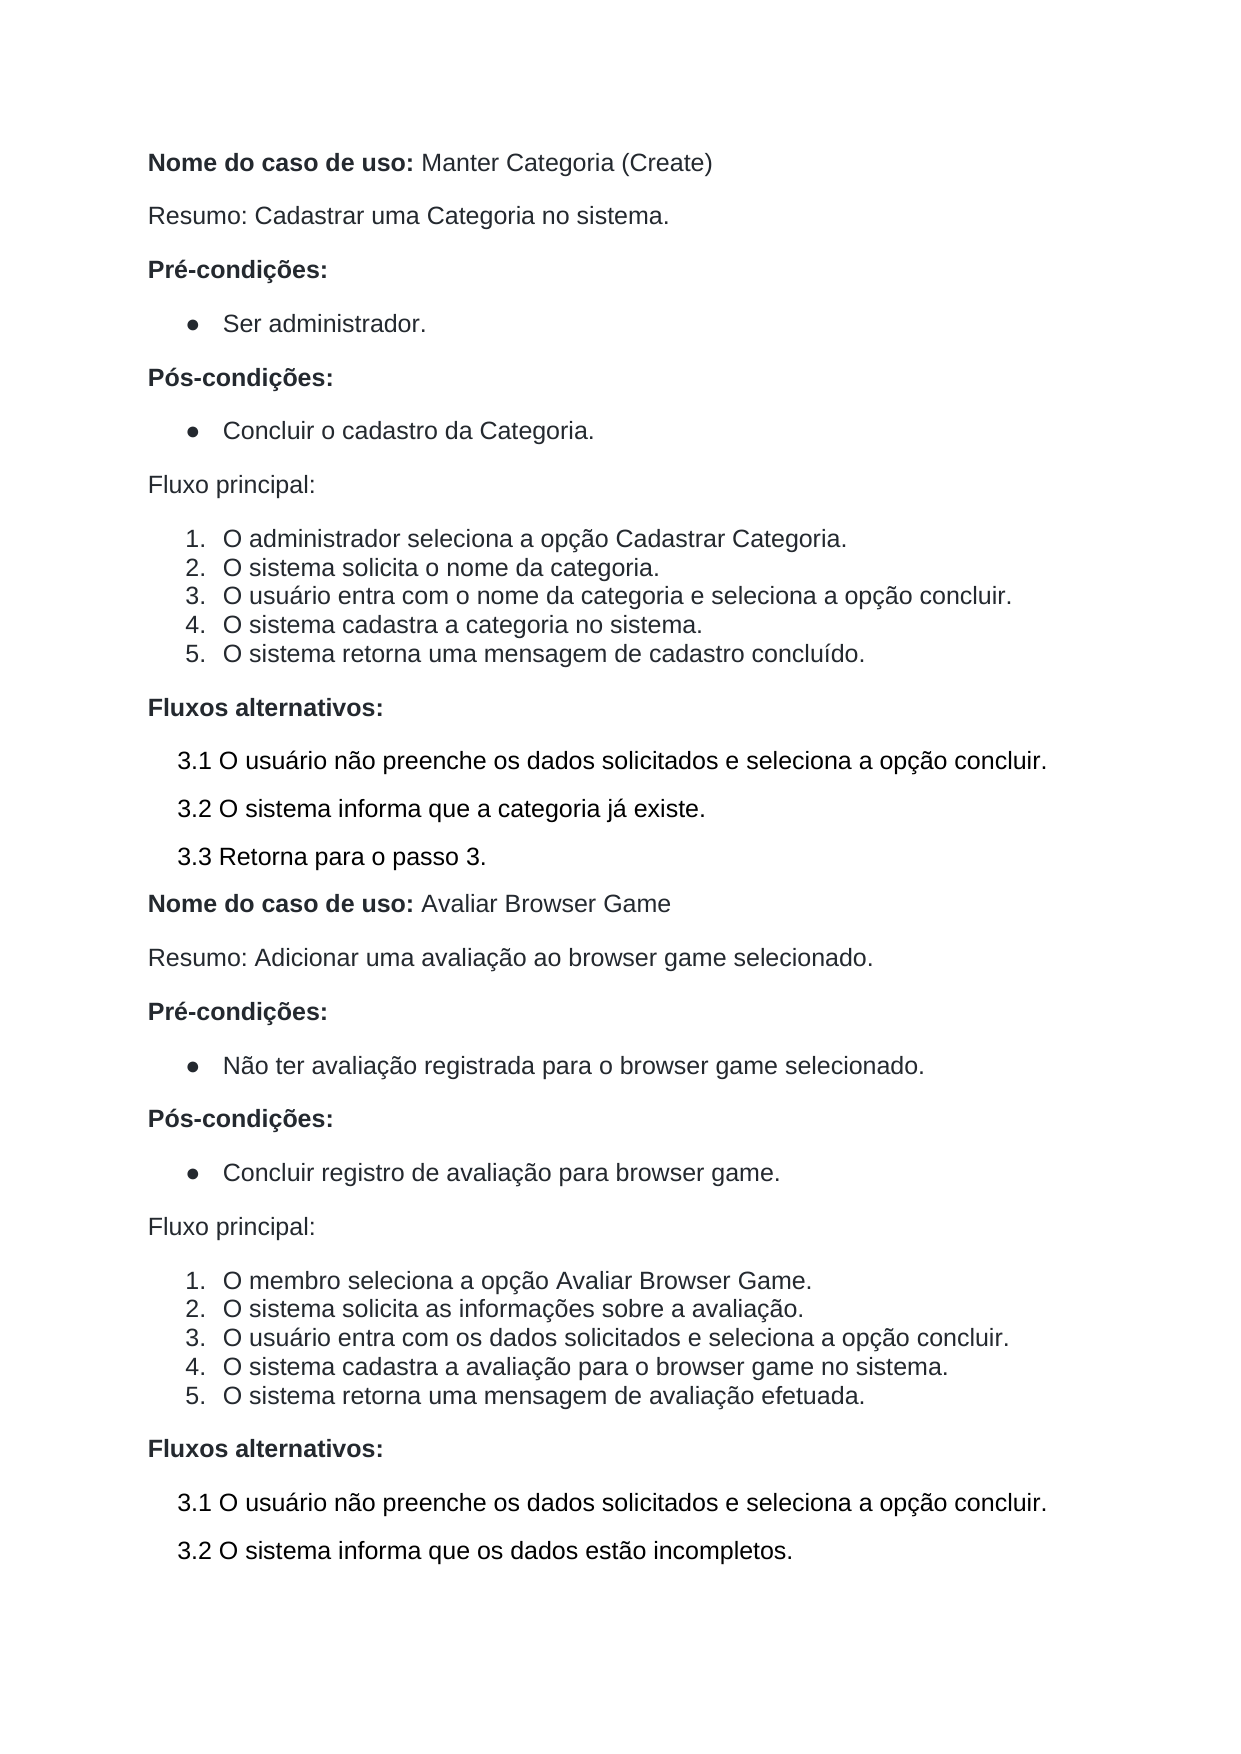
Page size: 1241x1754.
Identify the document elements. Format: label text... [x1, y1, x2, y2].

subtitle O membro seleciona a opção Avaliar Browser Game. [185, 1266, 1063, 1294]
text 3.3 Retorna para o passo 3. [177, 842, 1063, 871]
text 3.2 O sistema informa que os dados estão incompletos. [177, 1536, 1063, 1565]
subtitle Fluxos alternativos: [148, 693, 1063, 721]
subtitle Fluxo principal: [148, 470, 1063, 499]
subtitle O sistema cadastra a avaliação para o browser game no sistema. [185, 1352, 1063, 1381]
subtitle Pré-condições: [148, 255, 1063, 284]
subtitle O sistema solicita as informações sobre a avaliação. [185, 1294, 1063, 1323]
text 3.2 O sistema informa que a categoria já existe. [177, 794, 1063, 823]
subtitle Concluir registro de avaliação para browser game. [185, 1158, 1063, 1187]
text 3.1 O usuário não preenche os dados solicitados e seleciona a opção concluir. [177, 1488, 1063, 1517]
subtitle Resumo: Cadastrar uma Categoria no sistema. [148, 201, 1063, 230]
subtitle Pós-condições: [148, 363, 1063, 391]
subtitle Pré-condições: [148, 997, 1063, 1026]
subtitle Nome do caso de uso: Avaliar Browser Game [148, 889, 1063, 918]
subtitle Resumo: Adicionar uma avaliação ao browser game selecionado. [148, 943, 1063, 972]
subtitle Concluir o cadastro da Categoria. [185, 416, 1063, 445]
subtitle O sistema retorna uma mensagem de cadastro concluído. [185, 639, 1063, 668]
subtitle Fluxos alternativos: [148, 1434, 1063, 1463]
subtitle Fluxo principal: [148, 1212, 1063, 1241]
subtitle Ser administrador. [185, 309, 1063, 338]
subtitle O sistema cadastra a categoria no sistema. [185, 610, 1063, 639]
subtitle Nome do caso de uso: Manter Categoria (Create) [148, 148, 1063, 176]
subtitle O usuário entra com os dados solicitados e seleciona a opção concluir. [185, 1323, 1063, 1352]
subtitle Pós-condições: [148, 1104, 1063, 1133]
subtitle O administrador seleciona a opção Cadastrar Categoria. [185, 524, 1063, 553]
subtitle Não ter avaliação registrada para o browser game selecionado. [185, 1051, 1063, 1079]
text 3.1 O usuário não preenche os dados solicitados e seleciona a opção concluir. [177, 746, 1063, 775]
subtitle O sistema solicita o nome da categoria. [185, 553, 1063, 581]
subtitle O usuário entra com o nome da categoria e seleciona a opção concluir. [185, 581, 1063, 610]
subtitle O sistema retorna uma mensagem de avaliação efetuada. [185, 1381, 1063, 1409]
